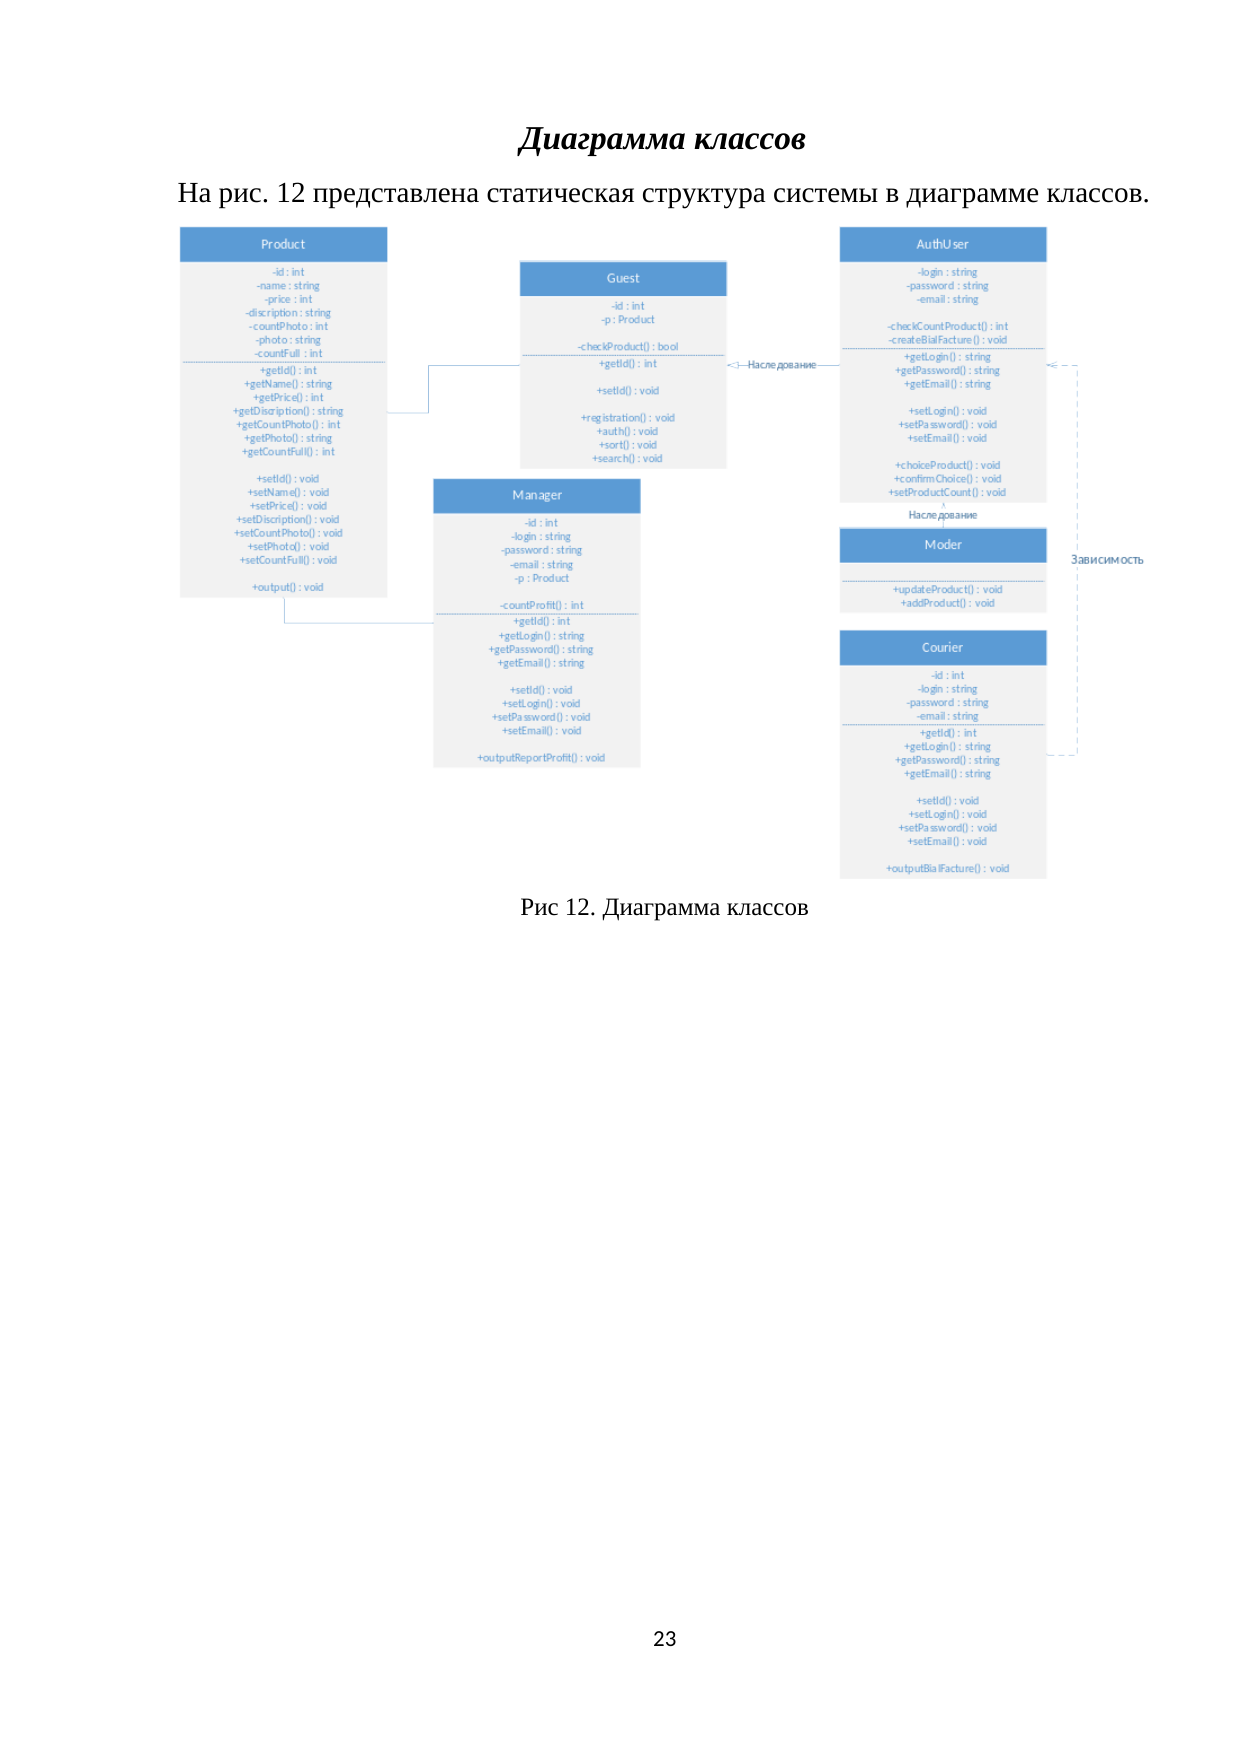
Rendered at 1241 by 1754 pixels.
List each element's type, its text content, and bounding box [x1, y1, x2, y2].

subtitle Диаграмма классов [177, 118, 1152, 156]
text На рис. 12 представлена статическая структура системы в диаграмме классов. [177, 176, 1152, 209]
text Рис 12. Диаграмма классов [177, 892, 1152, 921]
